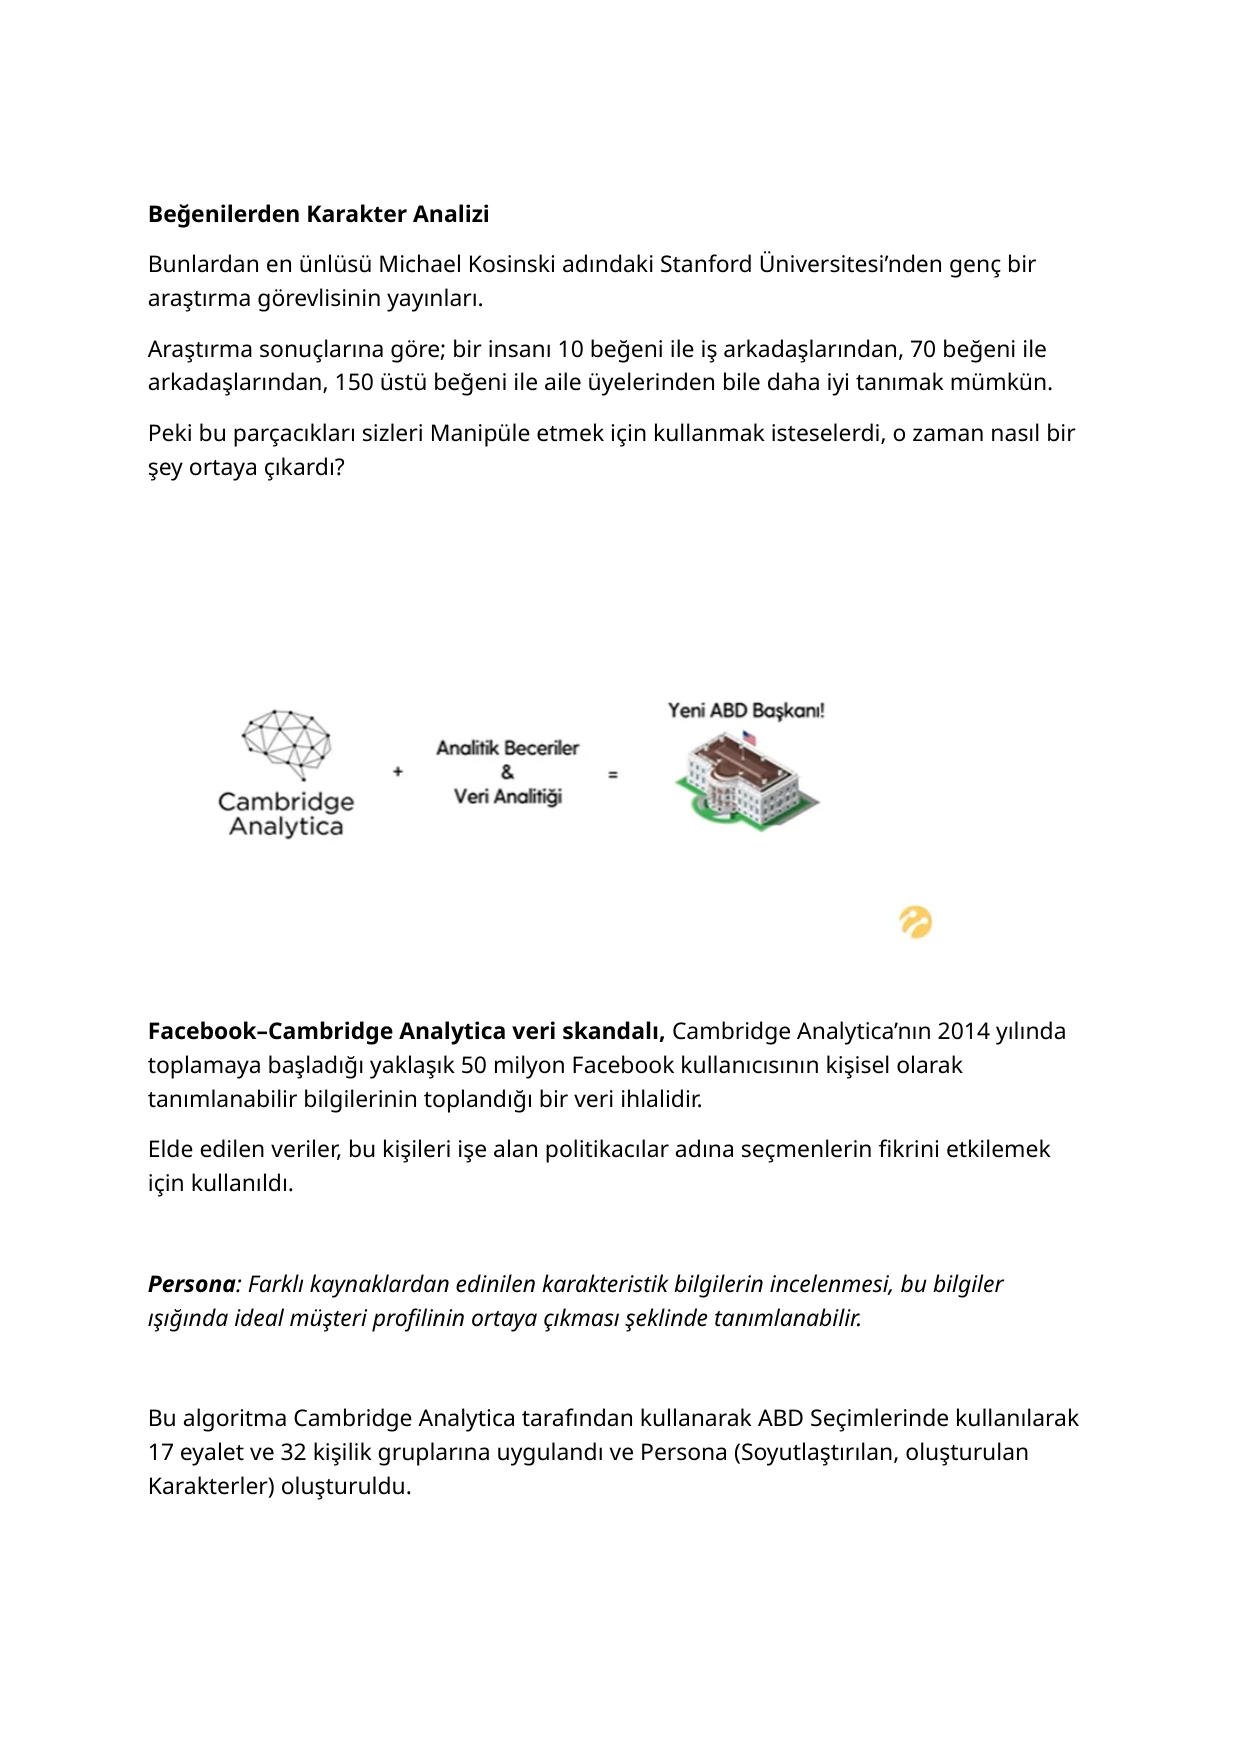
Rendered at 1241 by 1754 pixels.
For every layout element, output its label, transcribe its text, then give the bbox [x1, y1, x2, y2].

text Elde edilen veriler, bu kişileri işe alan politikacılar adına seçmenlerin fikrini etkilemek için kullanıldı. [148, 1133, 1093, 1198]
picture [147, 551, 941, 946]
text Araştırma sonuçlarına göre; bir insanı 10 beğeni ile iş arkadaşlarından, 70 beğeni ile arkadaşlarından, 150 üstü beğeni ile aile üyelerinden bile daha iyi tanımak mümkün. [148, 333, 1093, 398]
text Persona: Farklı kaynaklardan edinilen karakteristik bilgilerin incelenmesi, bu bilgiler ışığında ideal müşteri profilinin ortaya çıkması şeklinde tanımlanabilir. [148, 1268, 1093, 1333]
text Beğenilerden Karakter Analizi [148, 198, 1093, 229]
text Bunlardan en ünlüsü Michael Kosinski adındaki Stanford Üniversitesi’nden genç bir araştırma görevlisinin yayınları. [148, 248, 1093, 313]
text Peki bu parçacıkları sizleri Manipüle etmek için kullanmak isteselerdi, o zaman nasıl bir şey ortaya çıkardı? [148, 417, 1093, 482]
text Facebook–Cambridge Analytica veri skandalı, Cambridge Analytica’nın 2014 yılında toplamaya başladığı yaklaşık 50 milyon Facebook kullanıcısının kişisel olarak tanımlanabilir bilgilerinin toplandığı bir veri ihlalidir. [148, 1015, 1093, 1114]
text Bu algoritma Cambridge Analytica tarafından kullanarak ABD Seçimlerinde kullanılarak 17 eyalet ve 32 kişilik gruplarına uygulandı ve Persona (Soyutlaştırılan, oluşturulan Karakterler) oluşturuldu. [148, 1402, 1093, 1501]
